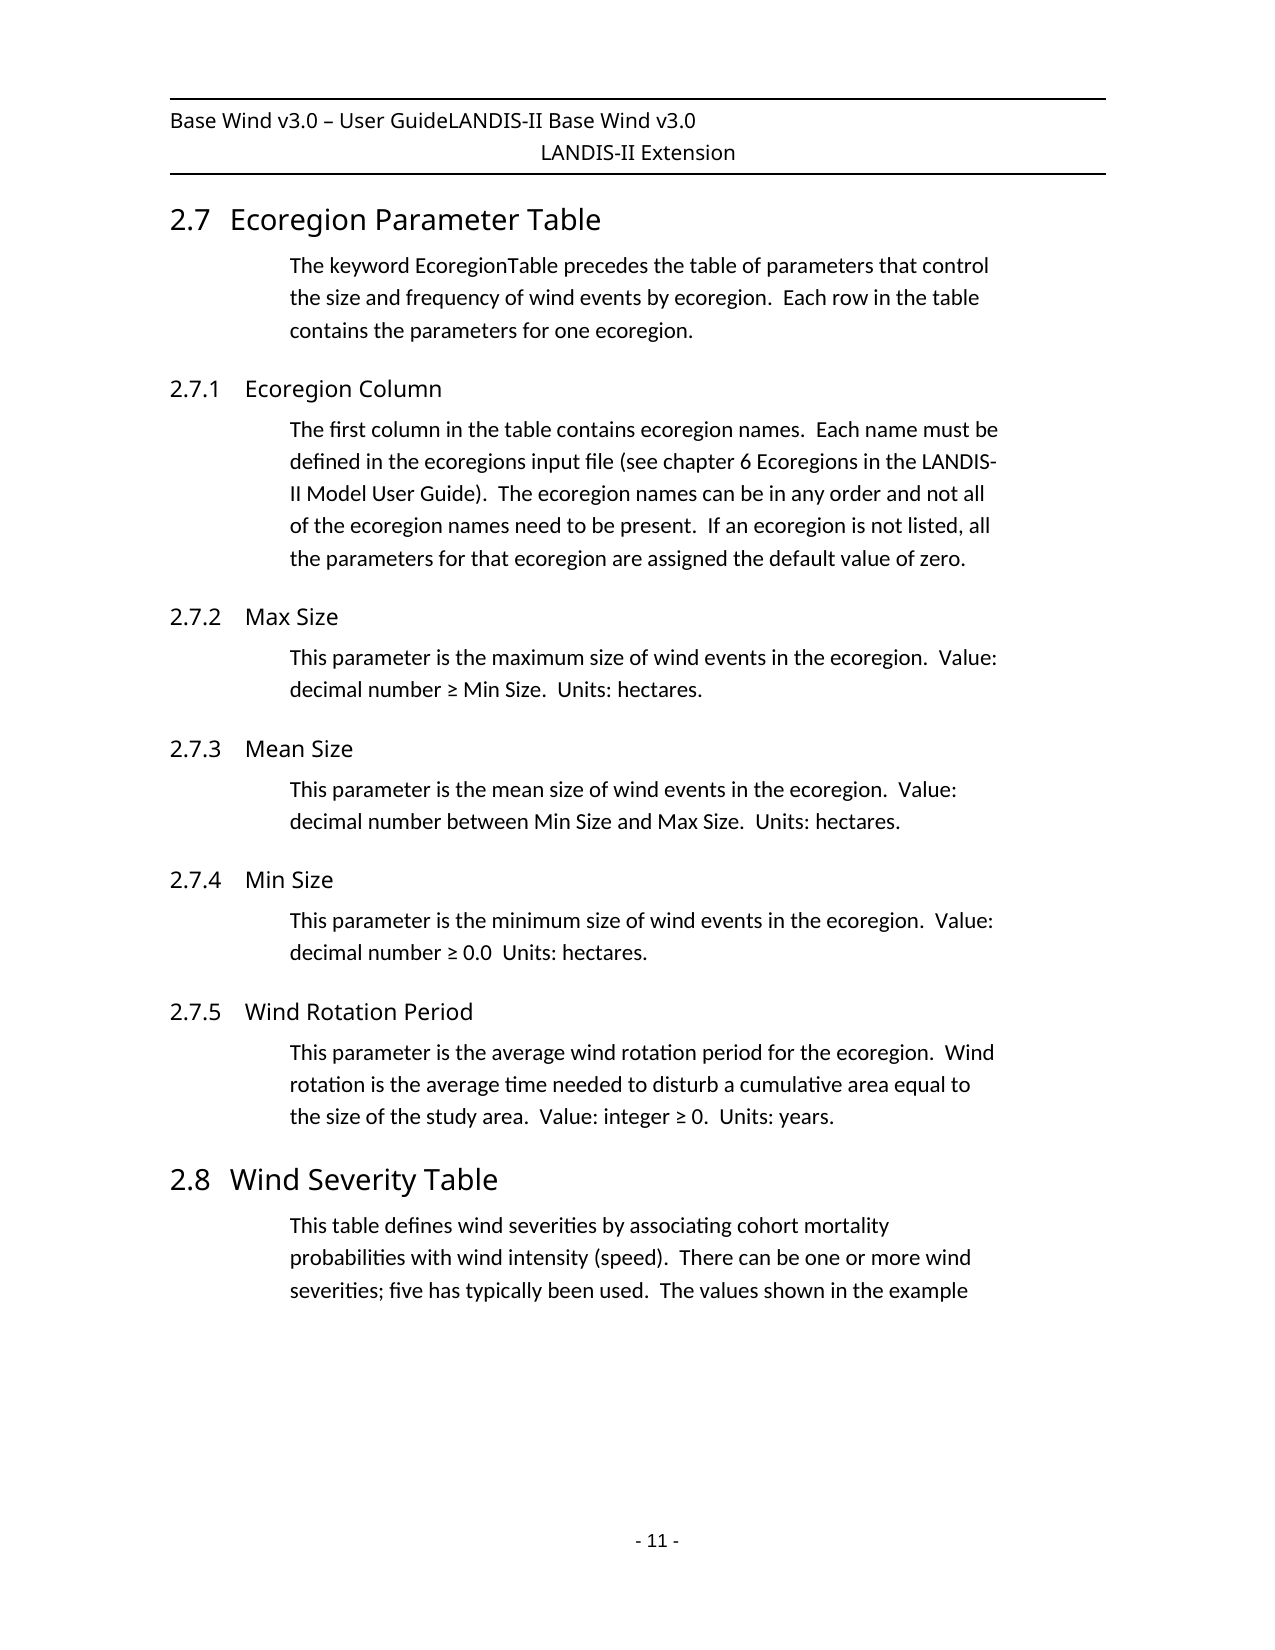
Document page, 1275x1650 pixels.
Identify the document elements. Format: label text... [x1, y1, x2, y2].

subtitle Ecoregion Parameter Table [169, 199, 1106, 239]
subtitle Mean Size [169, 733, 1106, 764]
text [289, 1211, 1001, 1304]
text The first column in the table contains ecoregion names. Each name must be defined in the ecoregions input file (see chapter 6 Ecoregions in the LANDIS-II Model User Guide). The ecoregion names can be in any order and not all of the ecoregion names need to be present. If an ecoregion is not listed, all the parameters for that ecoregion are assigned the default value of zero. [289, 415, 1001, 572]
text This parameter is the mean size of wind events in the ecoregion. Value: decimal number between Min Size and Max Size. Units: hectares. [289, 775, 1001, 835]
subtitle Wind Rotation Period [169, 996, 1106, 1027]
text This parameter is the average wind rotation period for the ecoregion. Wind rotation is the average time needed to disturb a cumulative area equal to the size of the study area. Value: integer ≥ 0. Units: years. [289, 1038, 1001, 1130]
text The keyword EcoregionTable precedes the table of parameters that control the size and frequency of wind events by ecoregion. Each row in the table contains the parameters for one ecoregion. [289, 251, 1001, 344]
subtitle Ecoregion Column [169, 373, 1106, 404]
text This parameter is the minimum size of wind events in the ecoregion. Value: decimal number ≥ 0.0 Units: hectares. [289, 906, 1001, 967]
subtitle Max Size [169, 601, 1106, 632]
subtitle Min Size [169, 864, 1106, 895]
subtitle Wind Severity Table [169, 1159, 1106, 1199]
text This parameter is the maximum size of wind events in the ecoregion. Value: decimal number ≥ Min Size. Units: hectares. [289, 643, 1001, 703]
